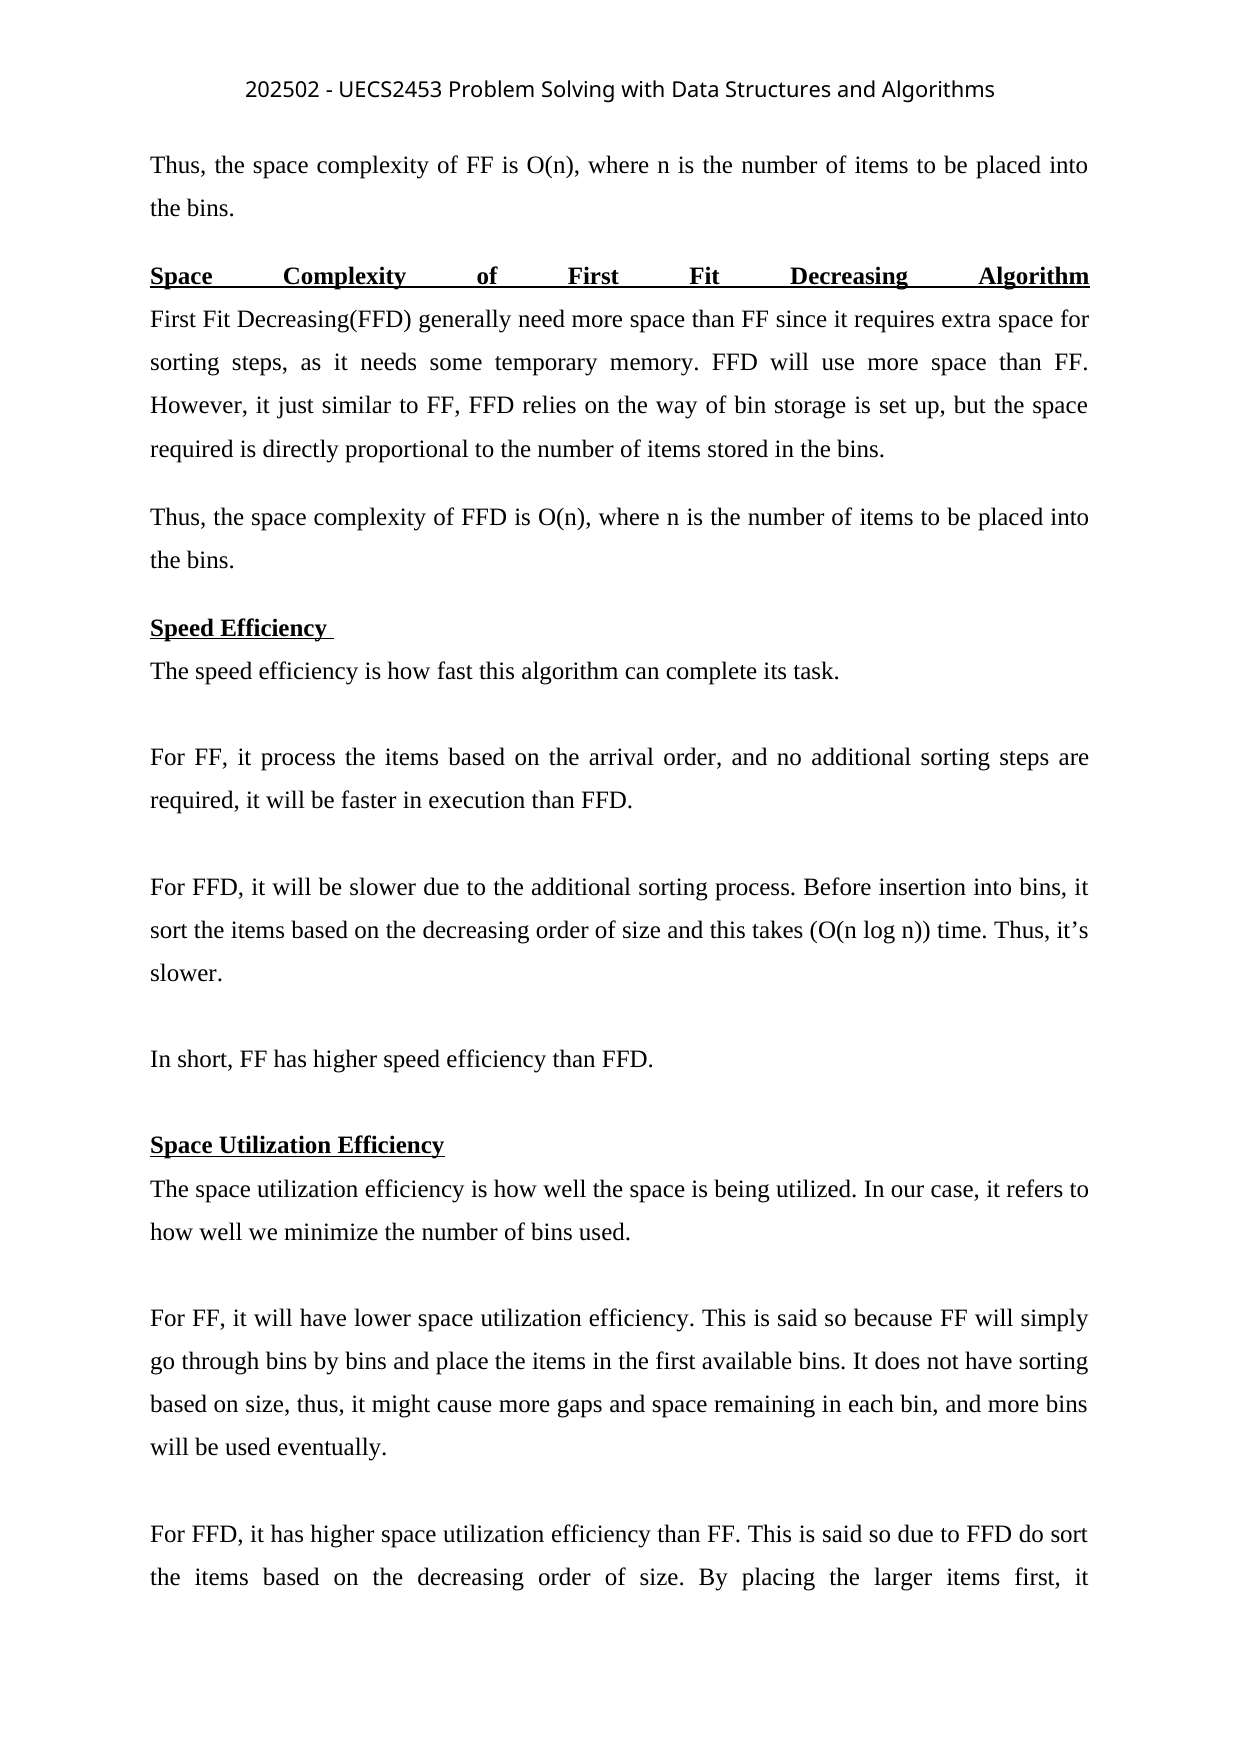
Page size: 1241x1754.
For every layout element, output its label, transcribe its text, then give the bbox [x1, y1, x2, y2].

text Speed Efficiency [150, 613, 1090, 642]
text The speed efficiency is how fast this algorithm can complete its task. [150, 656, 1090, 685]
text Thus, the space complexity of FF is O(n), where n is the number of items to be placed into the bins. [150, 150, 1090, 222]
text Thus, the space complexity of FFD is O(n), where n is the number of items to be placed into the bins. [150, 502, 1090, 574]
text In short, FF has higher speed efficiency than FFD. [150, 1044, 1090, 1073]
text For FFD, it will be slower due to the additional sorting process. Before insertion into bins, it sort the items based on the decreasing order of size and this takes (O(n log n)) time. Thus, it’s slower. [150, 872, 1090, 987]
text Space Utilization Efficiency [150, 1131, 1090, 1159]
text For FF, it process the items based on the arrival order, and no additional sorting steps are required, it will be faster in execution than FFD. [150, 742, 1090, 814]
text The space utilization efficiency is how well the space is being utilized. In our case, it refers to how well we minimize the number of bins used. [150, 1174, 1090, 1246]
text Space Complexity of First Fit Decreasing Algorithm First Fit Decreasing(FFD) generally need more space than FF since it requires extra space for sorting steps, as it needs some temporary memory. FFD will use more space than FF. However, it just similar to FF, FFD relies on the way of bin storage is set up, but the space required is directly proportional to the number of items stored in the bins. [150, 288, 1090, 462]
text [150, 1519, 1090, 1591]
text For FF, it will have lower space utilization efficiency. This is said so because FF will simply go through bins by bins and place the items in the first available bins. It does not have sorting based on size, thus, it might cause more gaps and space remaining in each bin, and more bins will be used eventually. [150, 1303, 1090, 1461]
